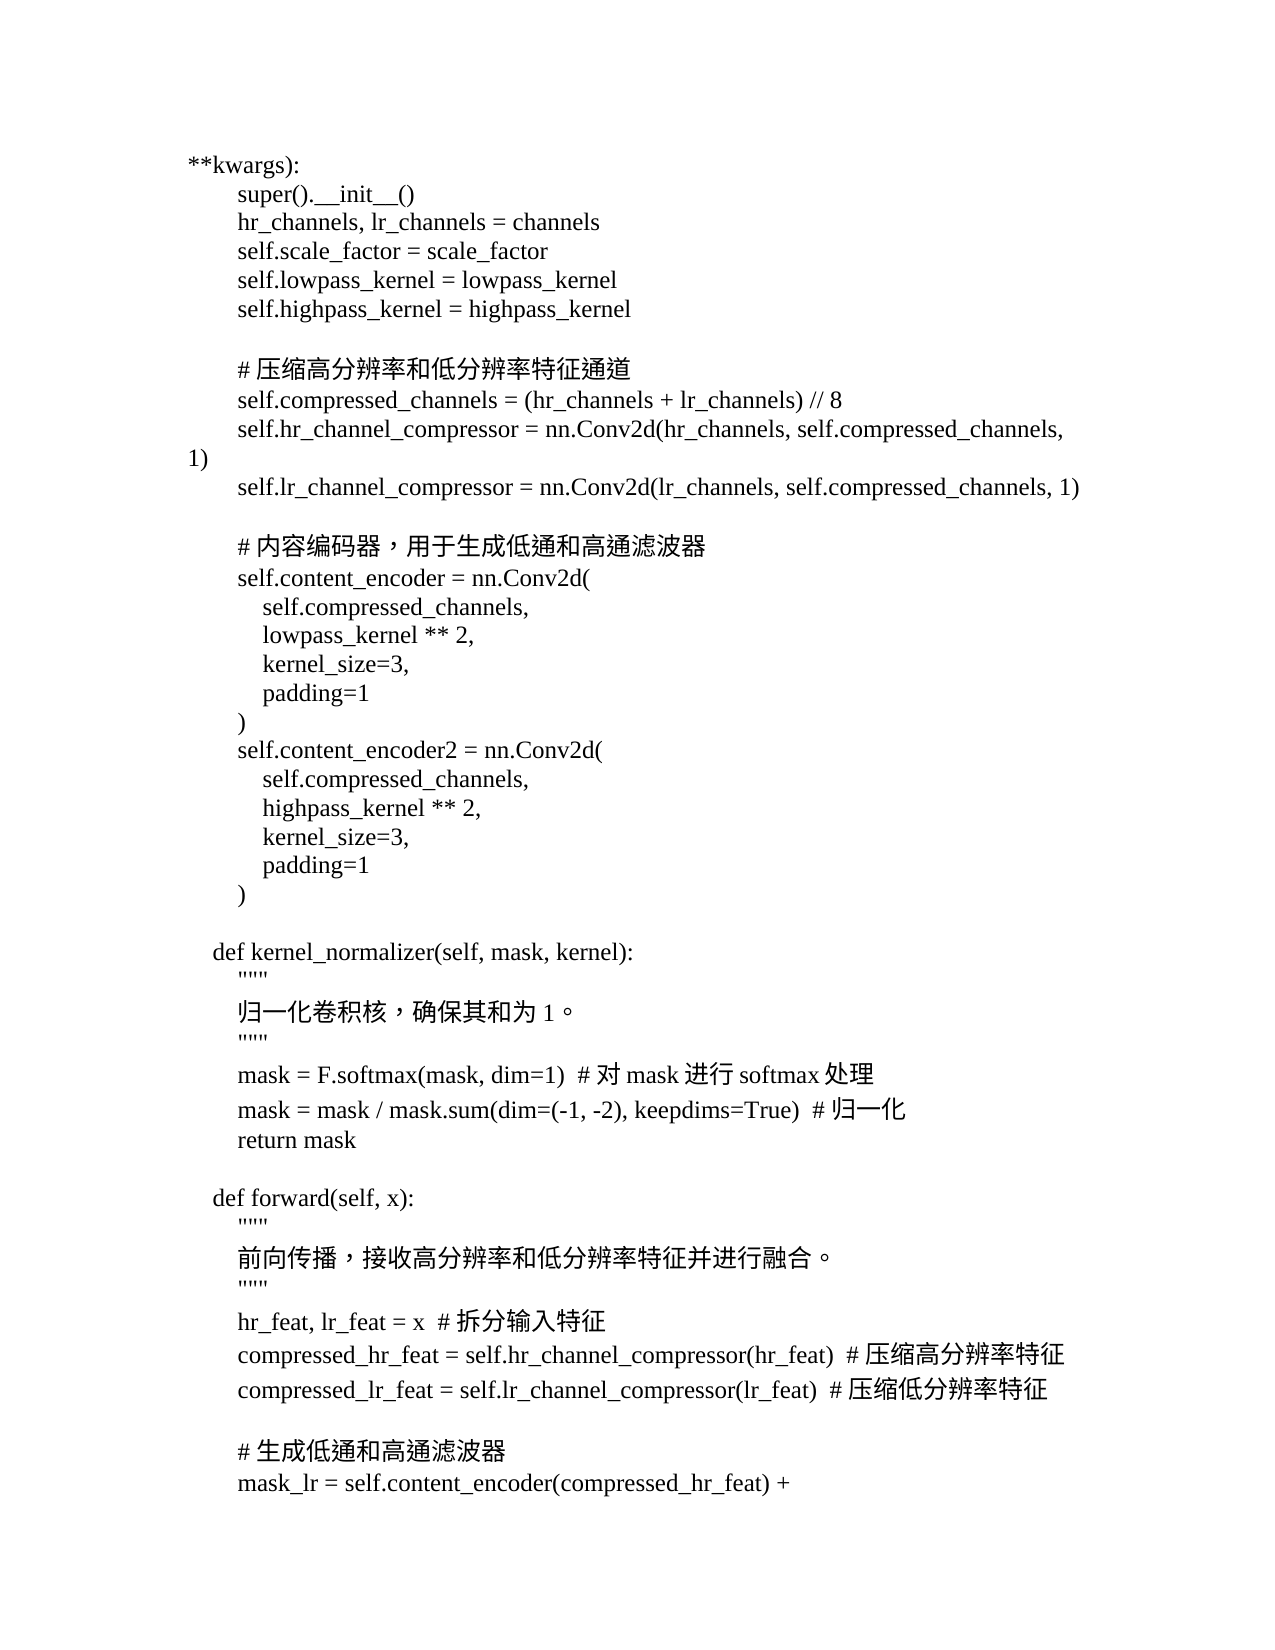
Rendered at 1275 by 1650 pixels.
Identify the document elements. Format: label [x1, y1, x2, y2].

text [187, 150, 1087, 1497]
